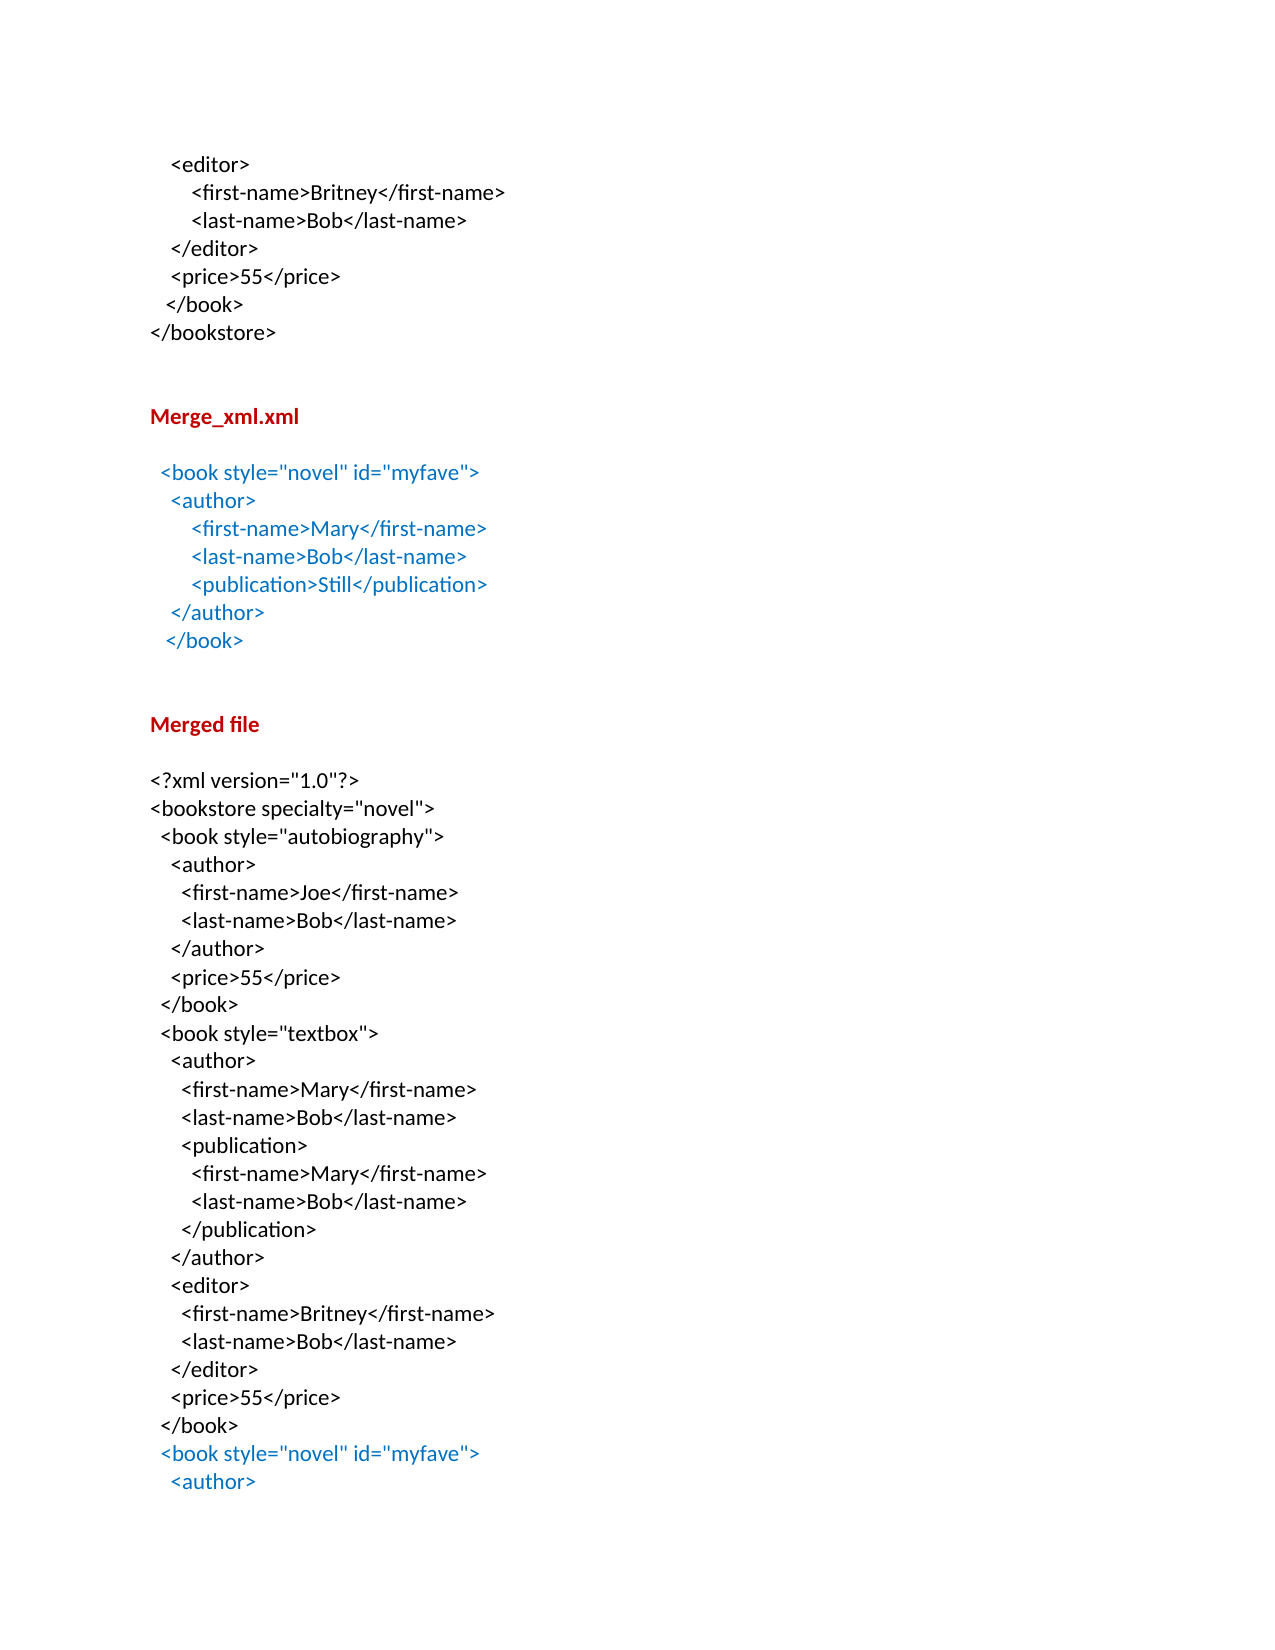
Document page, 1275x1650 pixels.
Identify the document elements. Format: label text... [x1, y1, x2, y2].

text <first-name>Mary</first-name> [150, 514, 1125, 542]
text <last-name>Bob</last-name> [150, 1187, 1125, 1215]
text <first-name>Mary</first-name> [150, 1075, 1125, 1103]
text <editor> [150, 150, 1125, 178]
text <bookstore specialty="novel"> [150, 794, 1125, 822]
text <?xml version="1.0"?> [150, 766, 1125, 794]
text <first-name>Joe</first-name> [150, 878, 1125, 907]
text <last-name>Bob</last-name> [150, 907, 1125, 934]
text <last-name>Bob</last-name> [150, 206, 1125, 234]
text </editor> [150, 234, 1125, 262]
text <book style="novel" id="myfave"> [150, 458, 1125, 486]
text <editor> [150, 1271, 1125, 1299]
text </publication> [150, 1215, 1125, 1243]
text </book> [150, 290, 1125, 318]
text <price>55</price> [150, 1383, 1125, 1411]
text <first-name>Britney</first-name> [150, 178, 1125, 206]
text </editor> [150, 1355, 1125, 1383]
text </book> [150, 626, 1125, 654]
text <book style="autobiography"> [150, 822, 1125, 851]
text </author> [150, 598, 1125, 626]
text Merged file [150, 710, 1125, 738]
text <book style="textbox"> [150, 1019, 1125, 1047]
text <first-name>Britney</first-name> [150, 1299, 1125, 1327]
text <author> [150, 1467, 1125, 1495]
text </bookstore> [150, 318, 1125, 346]
text <author> [150, 486, 1125, 514]
text <author> [150, 851, 1125, 878]
text <author> [150, 1047, 1125, 1075]
text <last-name>Bob</last-name> [150, 1327, 1125, 1355]
text </book> [150, 1411, 1125, 1439]
text Merge_xml.xml [150, 402, 1125, 430]
text <last-name>Bob</last-name> [150, 542, 1125, 570]
text </author> [150, 934, 1125, 963]
text <first-name>Mary</first-name> [150, 1159, 1125, 1187]
text </author> [150, 1243, 1125, 1271]
text <book style="novel" id="myfave"> [150, 1439, 1125, 1467]
text <last-name>Bob</last-name> [150, 1103, 1125, 1131]
text <publication>Still</publication> [150, 570, 1125, 598]
text <publication> [150, 1131, 1125, 1159]
text <price>55</price> [150, 963, 1125, 991]
text </book> [150, 991, 1125, 1019]
text <price>55</price> [150, 262, 1125, 290]
